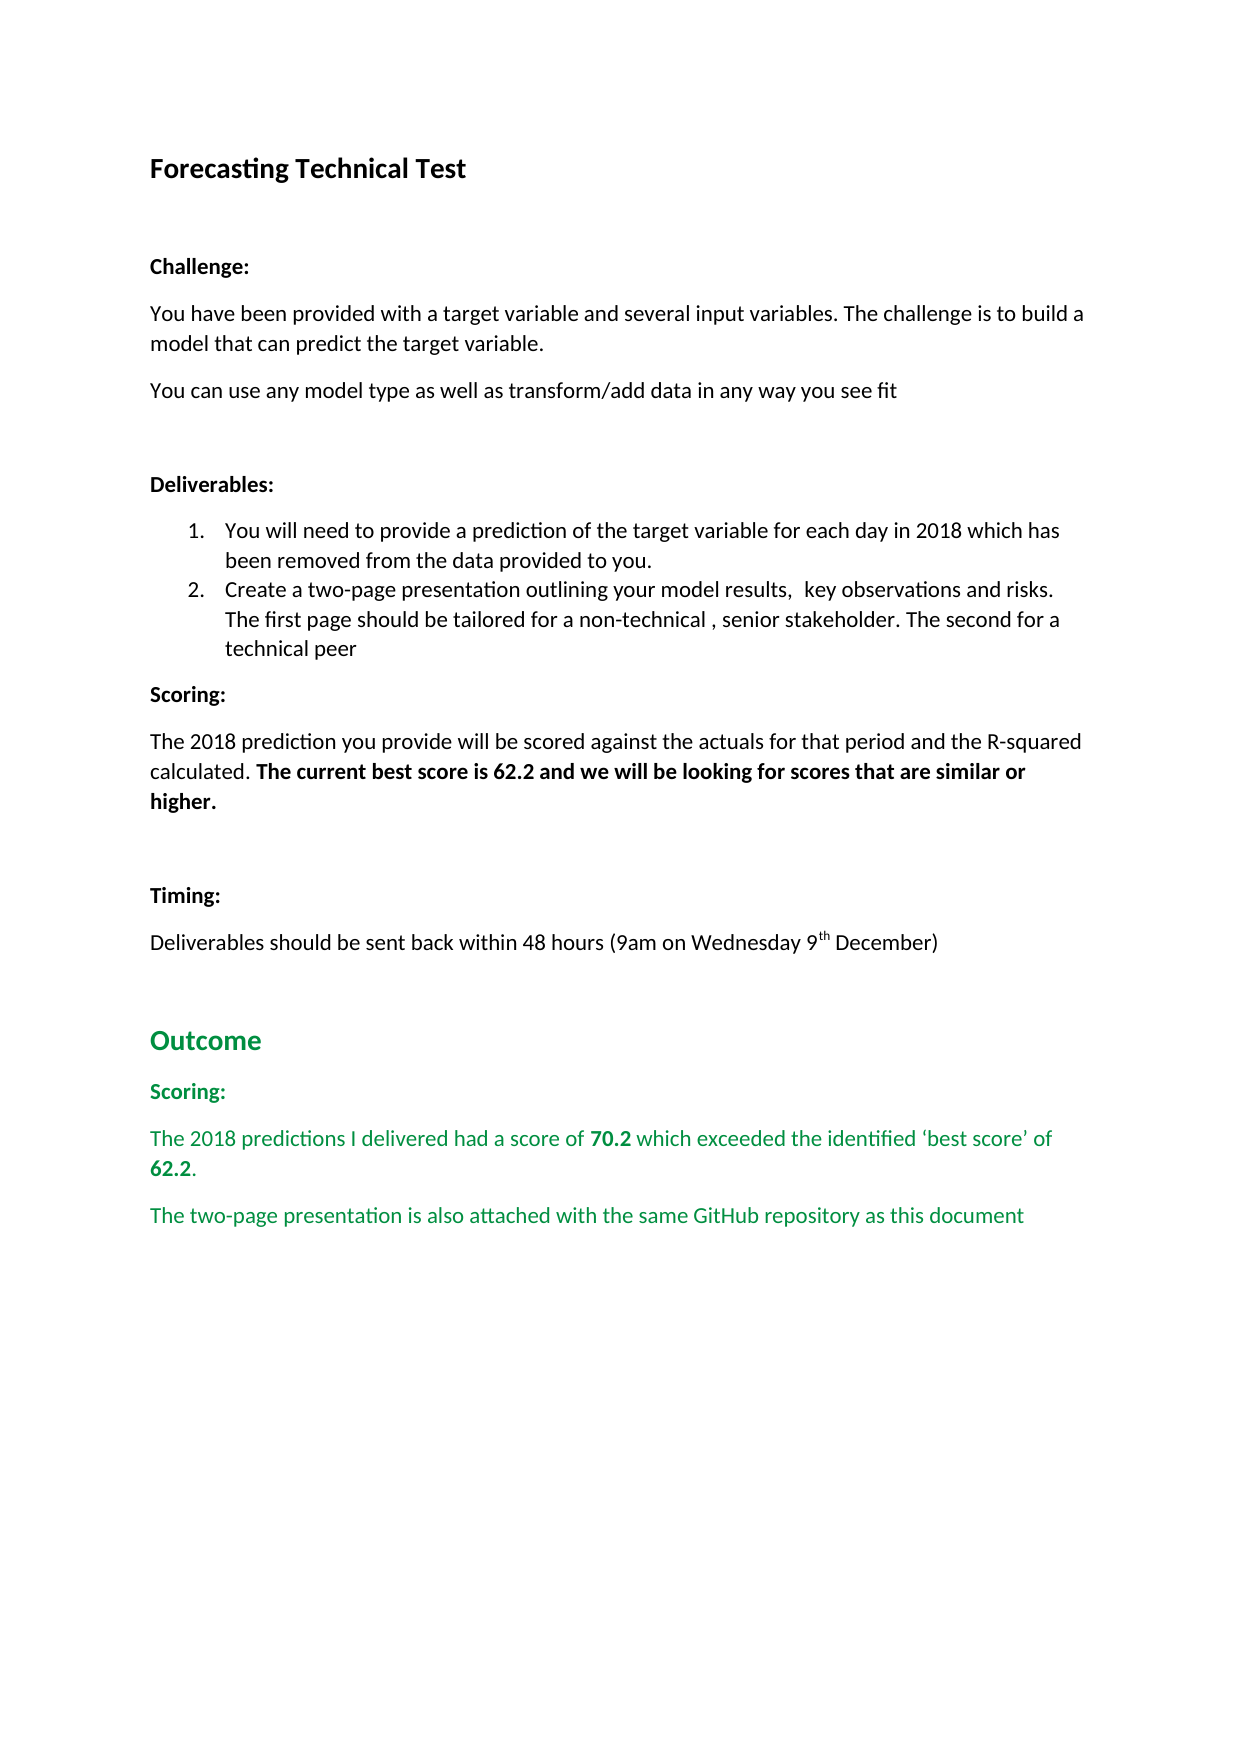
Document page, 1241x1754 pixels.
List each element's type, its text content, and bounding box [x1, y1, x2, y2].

list You will need to provide a prediction of the target variable for each day in 2018 which has been removed from the data provided to you. [187, 517, 1090, 574]
text The two-page presentation is also attached with the same GitHub repository as this document [150, 1201, 1090, 1229]
list Create a two-page presentation outlining your model results, key observations and risks. The first page should be tailored for a non-technical , senior stakeholder. The second for a technical peer [187, 575, 1090, 662]
text Challenge: [150, 252, 1090, 280]
text The 2018 predictions I delivered had a score of 70.2 which exceeded the identified ‘best score’ of 62.2. [150, 1124, 1090, 1182]
text Outcome [150, 1022, 1090, 1057]
text You have been provided with a target variable and several input variables. The challenge is to build a model that can predict the target variable. [150, 299, 1090, 357]
text You can use any model type as well as transform/add data in any way you see fit [150, 376, 1090, 404]
text Forecasting Technical Test [150, 150, 1090, 186]
text Timing: [150, 881, 1090, 909]
text Scoring: [150, 1077, 1090, 1105]
text Deliverables: [150, 470, 1090, 498]
text The 2018 prediction you provide will be scored against the actuals for that period and the R-squared calculated. The current best score is 62.2 and we will be looking for scores that are similar or higher. [150, 727, 1090, 815]
text Scoring: [150, 680, 1090, 708]
text Deliverables should be sent back within 48 hours (9am on Wednesday 9th December) [150, 928, 1090, 956]
